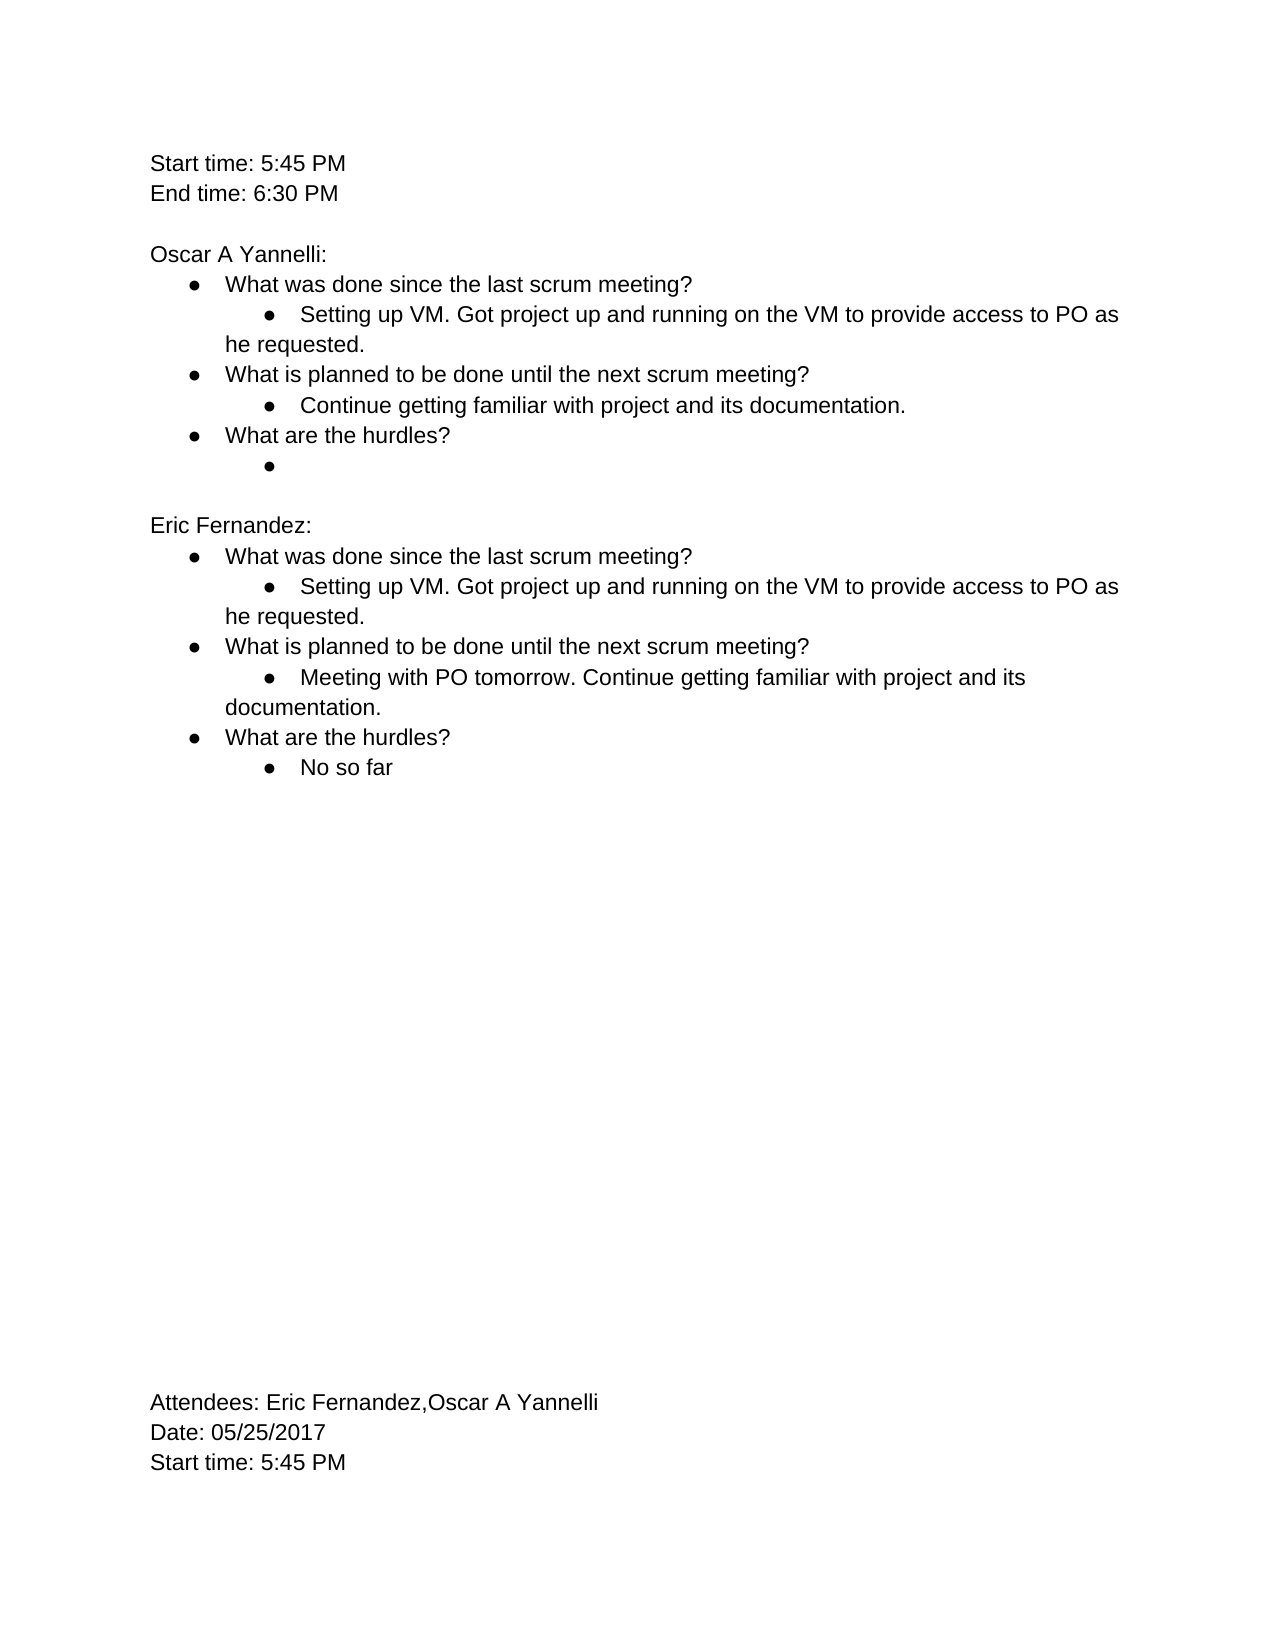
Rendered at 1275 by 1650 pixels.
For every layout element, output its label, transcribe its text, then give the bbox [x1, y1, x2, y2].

text Attendees: Eric Fernandez,Oscar A Yannelli [150, 1388, 1125, 1415]
text Start time: 5:45 PM [150, 150, 1125, 176]
list Setting up VM. Got project up and running on the VM to provide access to PO as he requested. [225, 573, 1125, 629]
list Meeting with PO tomorrow. Continue getting familiar with project and its documentation. [225, 663, 1125, 720]
list What was done since the last scrum meeting? [187, 543, 1125, 569]
list What was done since the last scrum meeting? [187, 271, 1125, 297]
list What is planned to be done until the next scrum meeting? [187, 633, 1125, 660]
list Setting up VM. Got project up and running on the VM to provide access to PO as he requested. [225, 301, 1125, 358]
text Date: 05/25/2017 [150, 1419, 1125, 1445]
list What are the hurdles? [187, 422, 1125, 448]
text Oscar A Yannelli: [150, 241, 1125, 267]
list Continue getting familiar with project and its documentation. [225, 392, 1125, 418]
list What is planned to be done until the next scrum meeting? [187, 361, 1125, 388]
list What are the hurdles? [187, 724, 1125, 750]
text Start time: 5:45 PM [150, 1449, 1125, 1475]
text End time: 6:30 PM [150, 180, 1125, 207]
text Eric Fernandez: [150, 512, 1125, 539]
list No so far [225, 754, 1125, 781]
